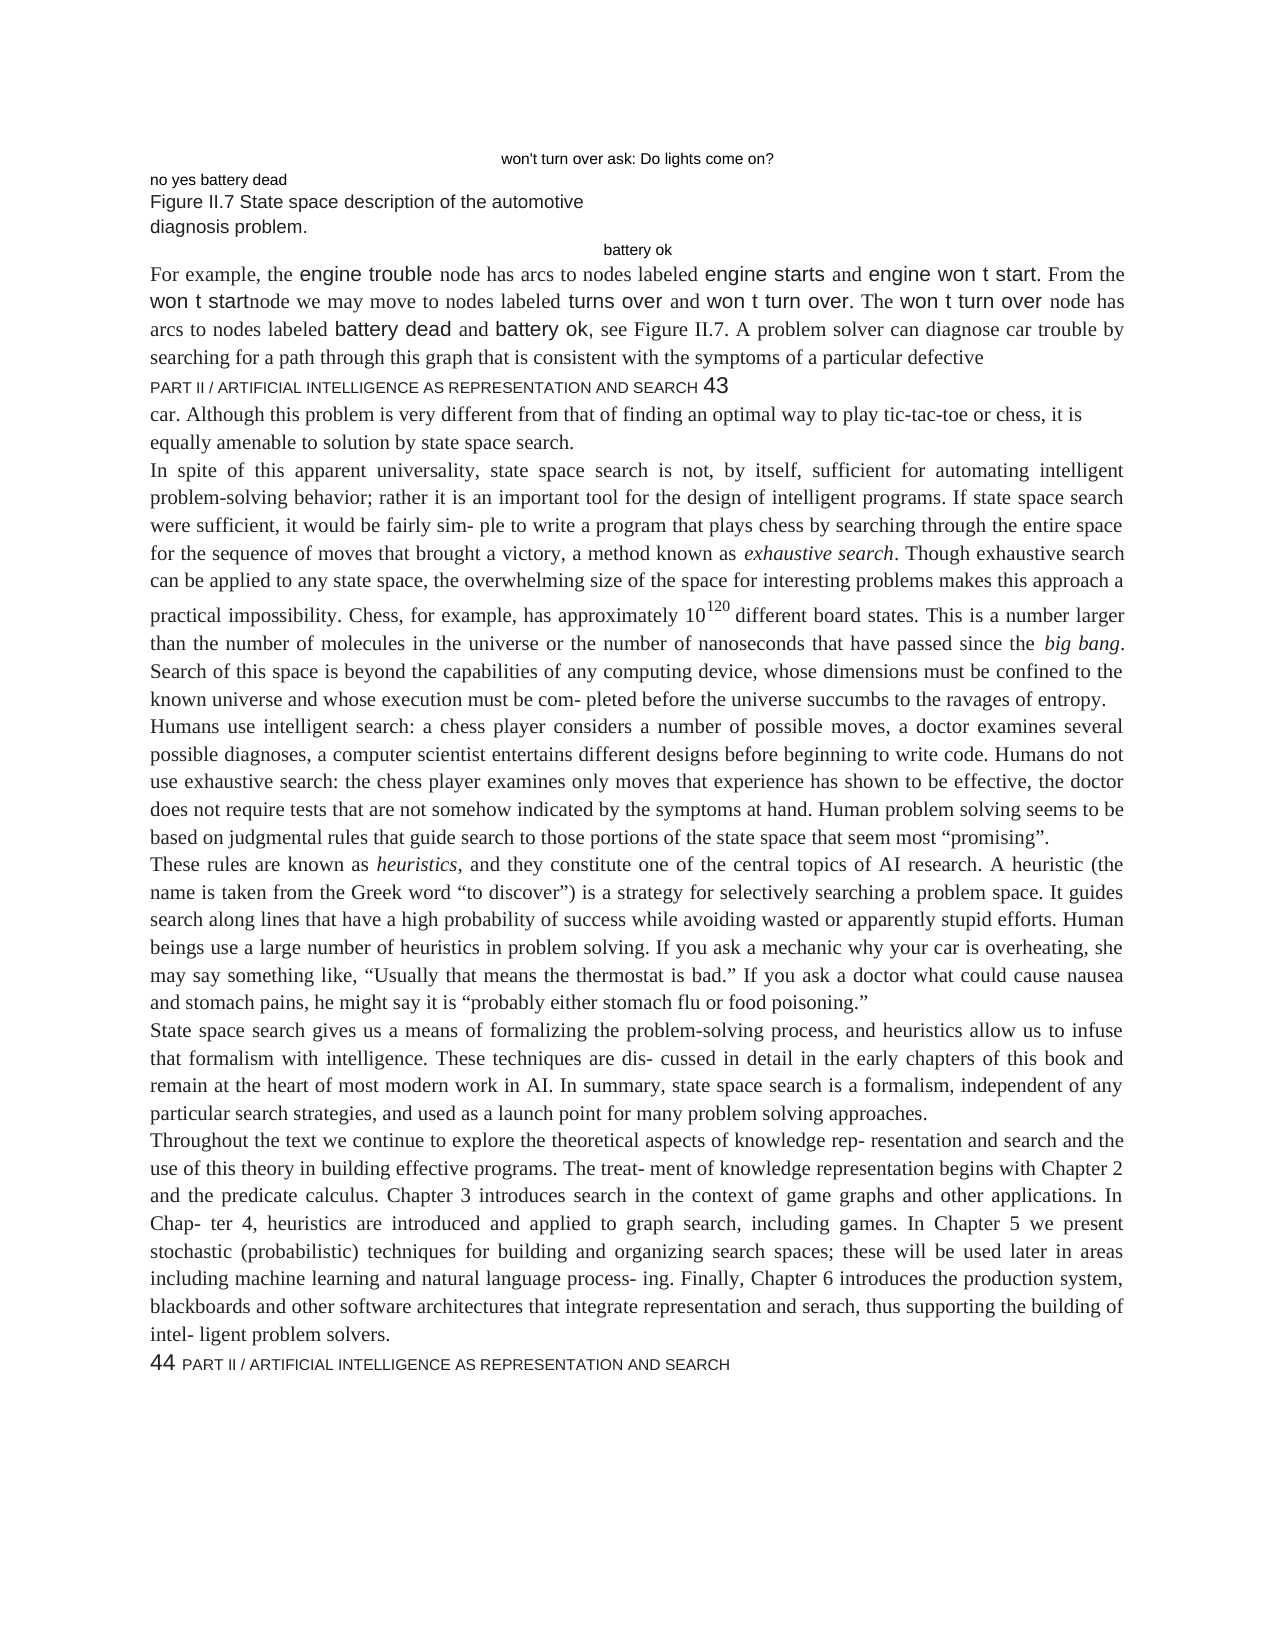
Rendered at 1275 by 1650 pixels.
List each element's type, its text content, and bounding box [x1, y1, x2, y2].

text These rules are known as heuristics, and they constitute one of the central topics of AI research. A heuristic (the name is taken from the Greek word “to discover”) is a strategy for selectively searching a problem space. It guides search along lines that have a high probability of success while avoiding wasted or apparently stupid efforts. Human beings use a large number of heuristics in problem solving. If you ask a mechanic why your car is overheating, she may say something like, “Usually that means the thermostat is bad.” If you ask a doctor what could cause nausea and stomach pains, he might say it is “probably either stomach flu or food poisoning.” [150, 852, 1125, 1014]
text no yes battery dead [150, 171, 1125, 189]
text car. Although this problem is very different from that of finding an optimal way to play tic-tac-toe or chess, it is equally amenable to solution by state space search. [150, 402, 1125, 454]
text State space search gives us a means of formalizing the problem-solving process, and heuristics allow us to infuse that formalism with intelligence. These techniques are dis- cussed in detail in the early chapters of this book and remain at the heart of most modern work in AI. In summary, state space search is a formalism, independent of any particular search strategies, and used as a launch point for many problem solving approaches. [150, 1018, 1125, 1125]
text battery ok [150, 241, 1125, 259]
text PART II / ARTIFICIAL INTELLIGENCE AS REPRESENTATION AND SEARCH 43 [150, 372, 1125, 398]
text Figure II.7 State space description of the automotive [150, 191, 1125, 213]
text In spite of this apparent universality, state space search is not, by itself, sufficient for automating intelligent problem-solving behavior; rather it is an important tool for the design of intelligent programs. If state space search were sufficient, it would be fairly sim- ple to write a program that plays chess by searching through the entire space for the sequence of moves that brought a victory, a method known as exhaustive search. Though exhaustive search can be applied to any state space, the overwhelming size of the space for interesting problems makes this approach a practical impossibility. Chess, for example, has approximately 10120 different board states. This is a number larger than the number of molecules in the universe or the number of nanoseconds that have passed since the big bang. Search of this space is beyond the capabilities of any computing device, whose dimensions must be confined to the known universe and whose execution must be com- pleted before the universe succumbs to the ravages of entropy. [150, 458, 1125, 711]
text Throughout the text we continue to explore the theoretical aspects of knowledge rep- resentation and search and the use of this theory in building effective programs. The treat- ment of knowledge representation begins with Chapter 2 and the predicate calculus. Chapter 3 introduces search in the context of game graphs and other applications. In Chap- ter 4, heuristics are introduced and applied to graph search, including games. In Chapter 5 we present stochastic (probabilistic) techniques for building and organizing search spaces; these will be used later in areas including machine learning and natural language process- ing. Finally, Chapter 6 introduces the production system, blackboards and other software architectures that integrate representation and serach, thus supporting the building of intel- ligent problem solvers. [150, 1128, 1125, 1346]
text Humans use intelligent search: a chess player considers a number of possible moves, a doctor examines several possible diagnoses, a computer scientist entertains different designs before beginning to write code. Humans do not use exhaustive search: the chess player examines only moves that experience has shown to be effective, the doctor does not require tests that are not somehow indicated by the symptoms at hand. Human problem solving seems to be based on judgmental rules that guide search to those portions of the state space that seem most “promising”. [150, 714, 1125, 849]
text diagnosis problem. [150, 216, 1125, 238]
text 44 PART II / ARTIFICIAL INTELLIGENCE AS REPRESENTATION AND SEARCH [150, 1349, 1125, 1375]
text For example, the engine trouble node has arcs to nodes labeled engine starts and engine won t start. From the won t startnode we may move to nodes labeled turns over and won t turn over. The won t turn over node has arcs to nodes labeled battery dead and battery ok, see Figure II.7. A problem solver can diagnose car trouble by searching for a path through this graph that is consistent with the symptoms of a particular defective [150, 261, 1125, 369]
text won't turn over ask: Do lights come on? [150, 150, 1125, 168]
